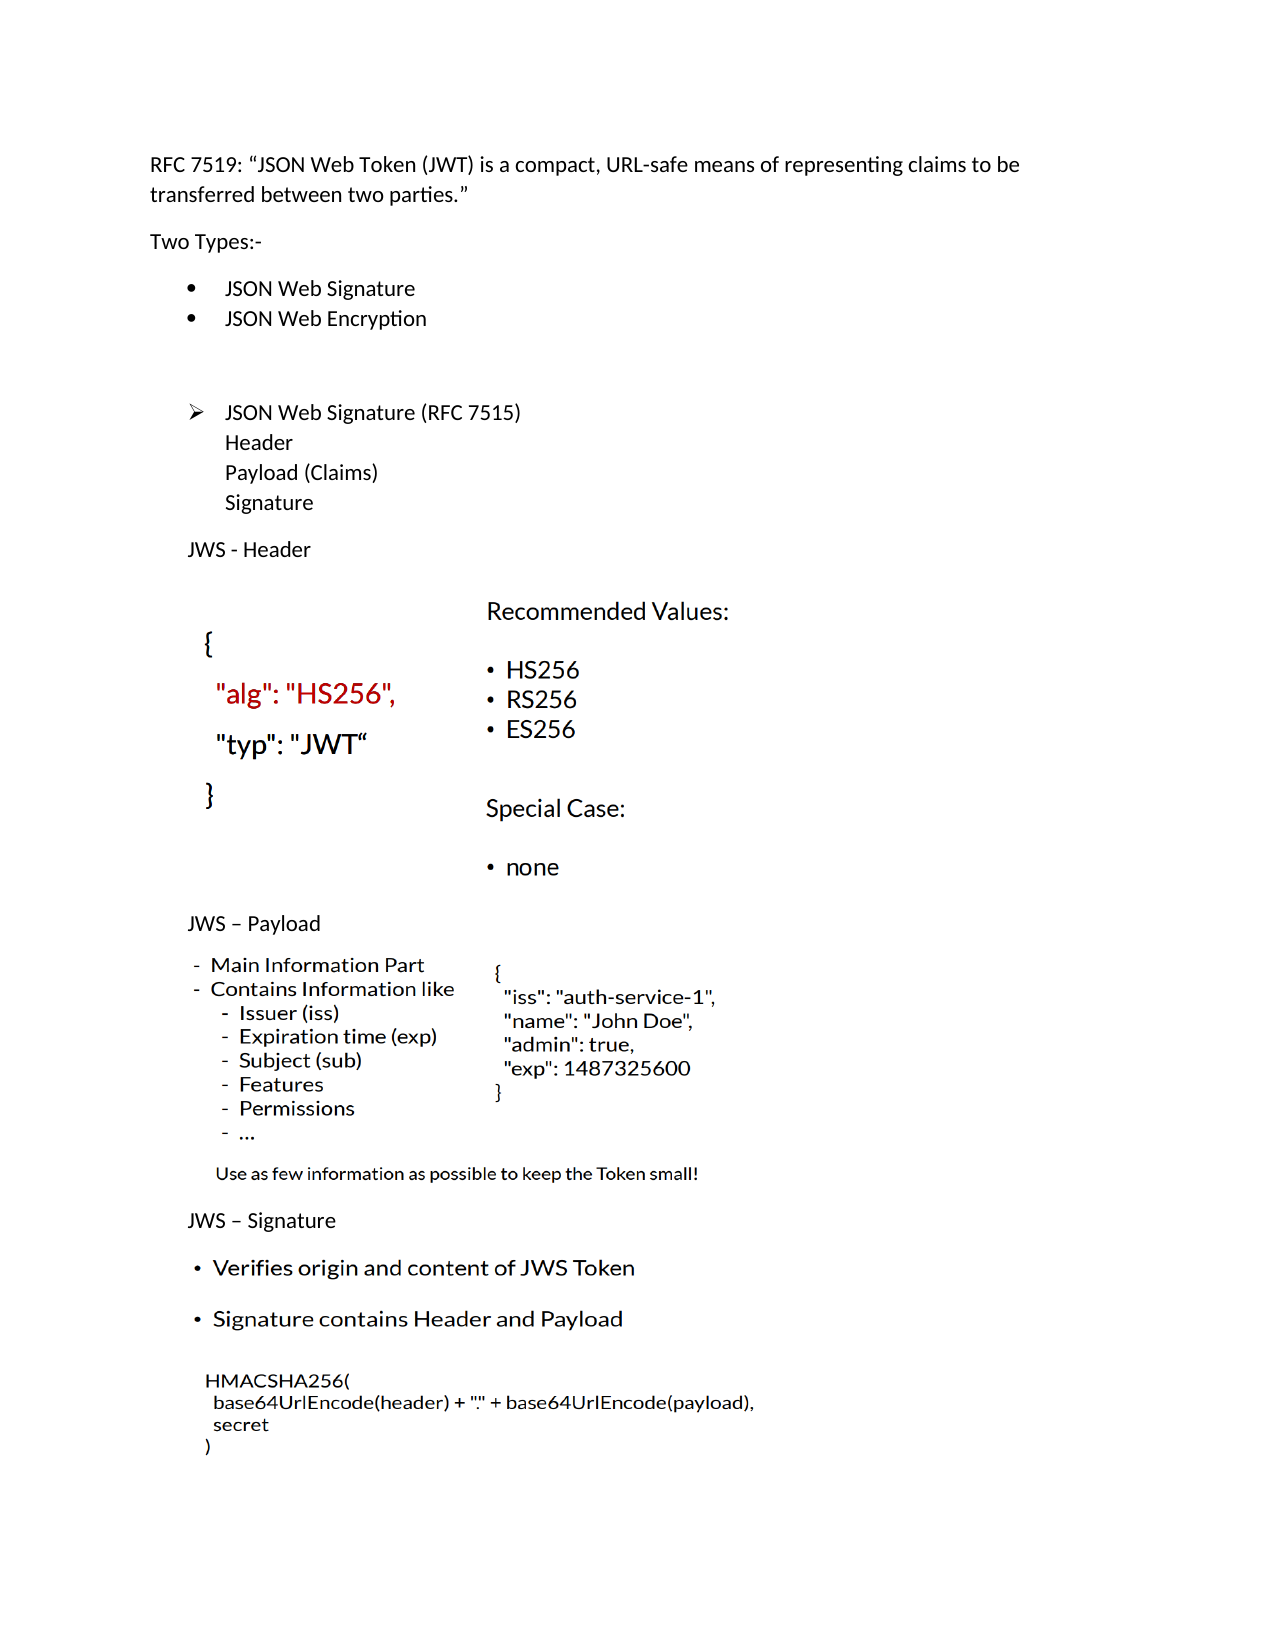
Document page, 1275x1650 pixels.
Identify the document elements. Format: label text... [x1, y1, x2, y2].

text JWS - Header [150, 535, 1125, 563]
text JWS – Signature [150, 1206, 1125, 1234]
picture [187, 1253, 758, 1461]
picture [187, 582, 743, 891]
text JWS – Payload [150, 909, 1125, 937]
list JSON Web Signature (RFC 7515) Header Payload (Claims) Signature [187, 398, 1125, 517]
list JSON Web Encryption [187, 304, 1125, 332]
list JSON Web Signature [187, 274, 1125, 302]
text RFC 7519: “JSON Web Token (JWT) is a compact, URL-safe means of representing claims to be transferred between two parties.” [150, 150, 1125, 208]
picture [187, 956, 725, 1188]
text Two Types:- [150, 227, 1125, 255]
